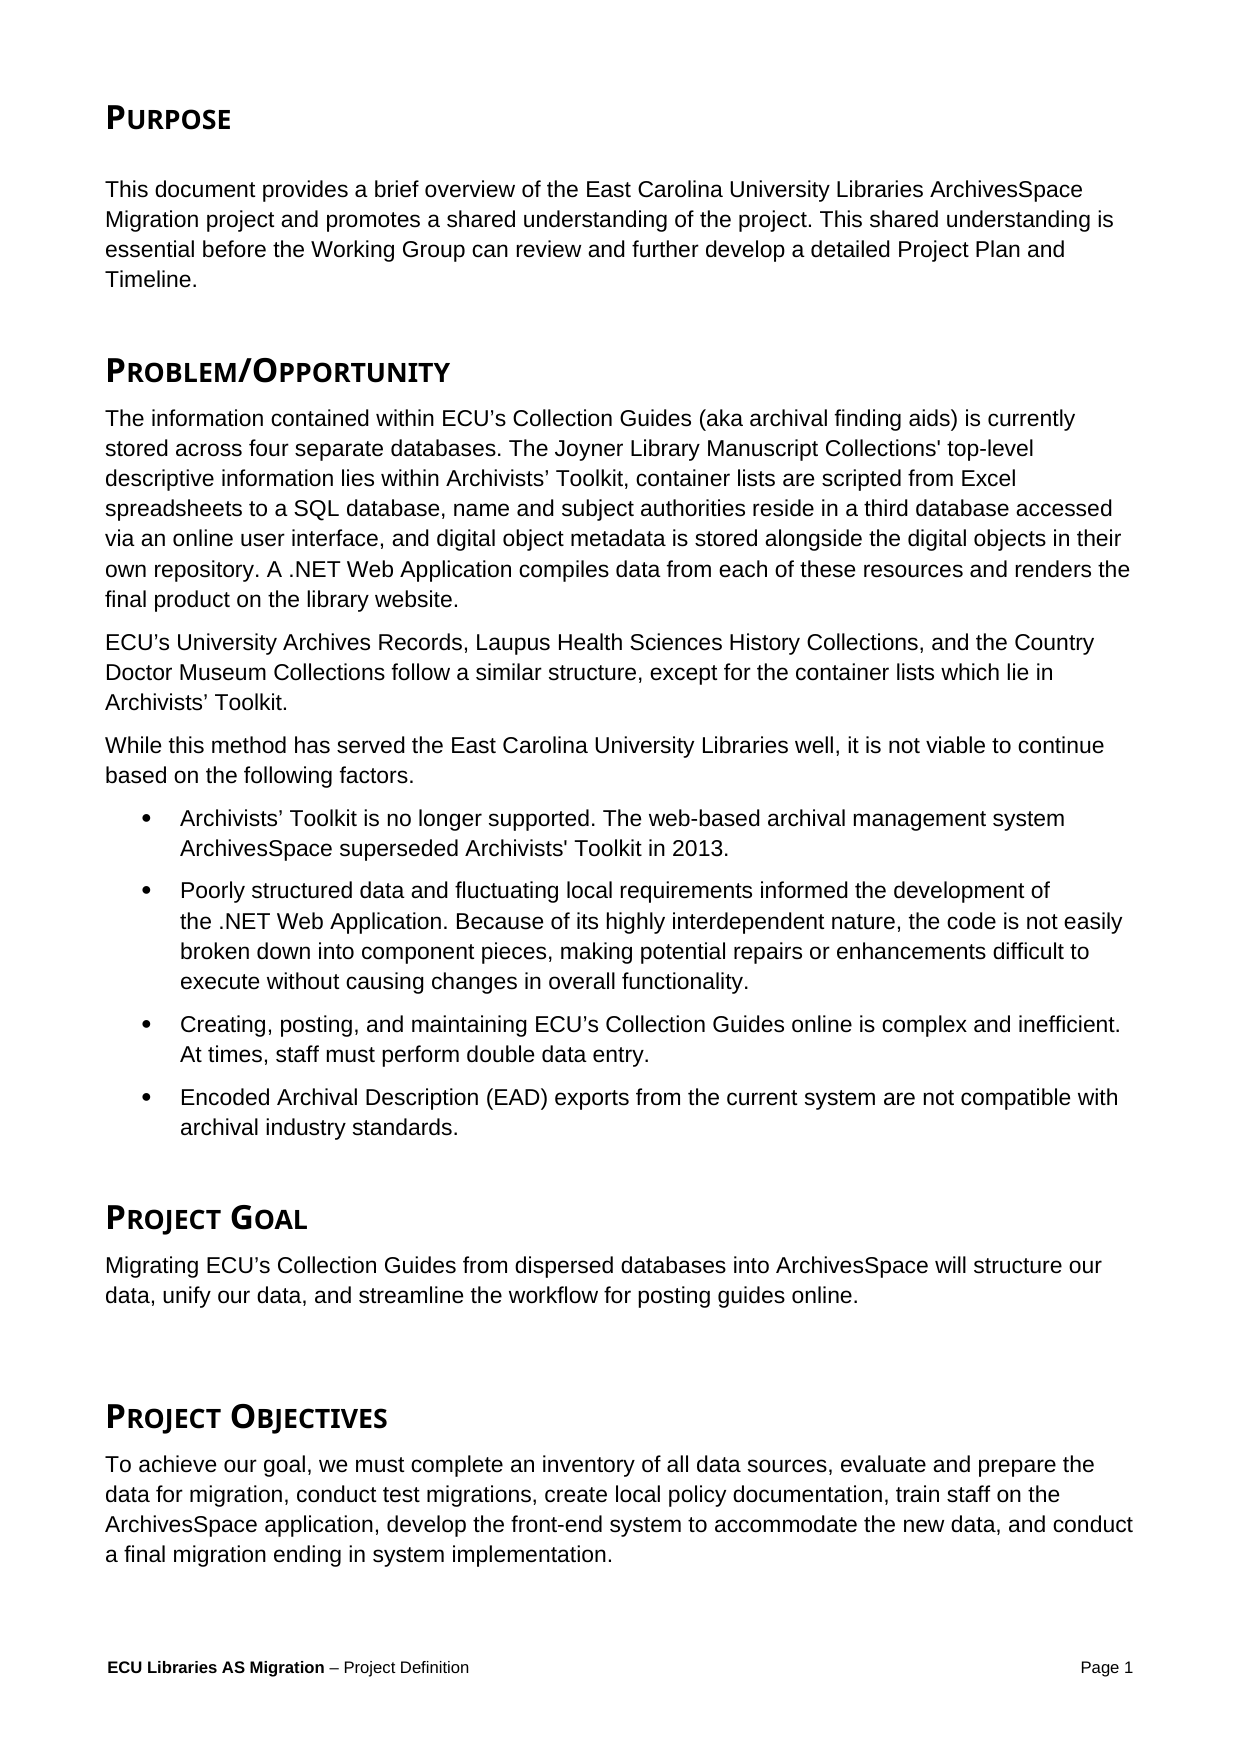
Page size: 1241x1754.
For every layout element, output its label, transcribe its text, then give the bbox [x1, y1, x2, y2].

text Migrating ECU’s Collection Guides from dispersed databases into ArchivesSpace will structure our data, unify our data, and streamline the workflow for posting guides online. [105, 1252, 1135, 1309]
text The information contained within ECU’s Collection Guides (aka archival finding aids) is currently stored across four separate databases. The Joyner Library Manuscript Collections' top-level descriptive information lies within Archivists’ Toolkit, container lists are scripted from Excel spreadsheets to a SQL database, name and subject authorities reside in a third database accessed via an online user interface, and digital object metadata is stored alongside the digital objects in their own repository. A .NET Web Application compiles data from each of these resources and renders the final product on the library website. [105, 404, 1135, 612]
list Creating, posting, and maintaining ECU’s Collection Guides online is complex and inefficient. At times, staff must perform double data entry. [142, 1011, 1135, 1067]
text To achieve our goal, we must complete an inventory of all data sources, evaluate and prepare the data for migration, conduct test migrations, create local policy documentation, train staff on the ArchivesSpace application, develop the front-end system to accommodate the new data, and conduct a final migration ending in system implementation. [105, 1451, 1135, 1568]
subtitle Project Goal [105, 1194, 1135, 1239]
list Poorly structured data and fluctuating local requirements informed the development of the .NET Web Application. Because of its highly interdependent nature, the code is not easily broken down into component pieces, making potential repairs or enhancements difficult to execute without causing changes in overall functionality. [142, 877, 1135, 994]
subtitle This document provides a brief overview of the East Carolina University Libraries ArchivesSpace Migration project and promotes a shared understanding of the project. This shared understanding is essential before the Working Group can review and further develop a detailed Project Plan and Timeline. [105, 176, 1135, 293]
list Encoded Archival Description (EAD) exports from the current system are not compatible with archival industry standards. [142, 1084, 1135, 1140]
subtitle Problem/Opportunity [105, 347, 1135, 392]
text While this method has served the East Carolina University Libraries well, it is not viable to continue based on the following factors. [105, 732, 1135, 788]
text ECU’s University Archives Records, Laupus Health Sciences History Collections, and the Country Doctor Museum Collections follow a similar structure, except for the container lists which lie in Archivists’ Toolkit. [105, 628, 1135, 715]
subtitle Project Objectives [105, 1393, 1135, 1438]
list Archivists’ Toolkit is no longer supported. The web-based archival management system ArchivesSpace superseded Archivists' Toolkit in 2013. [142, 804, 1135, 861]
subtitle Purpose [105, 94, 1135, 139]
